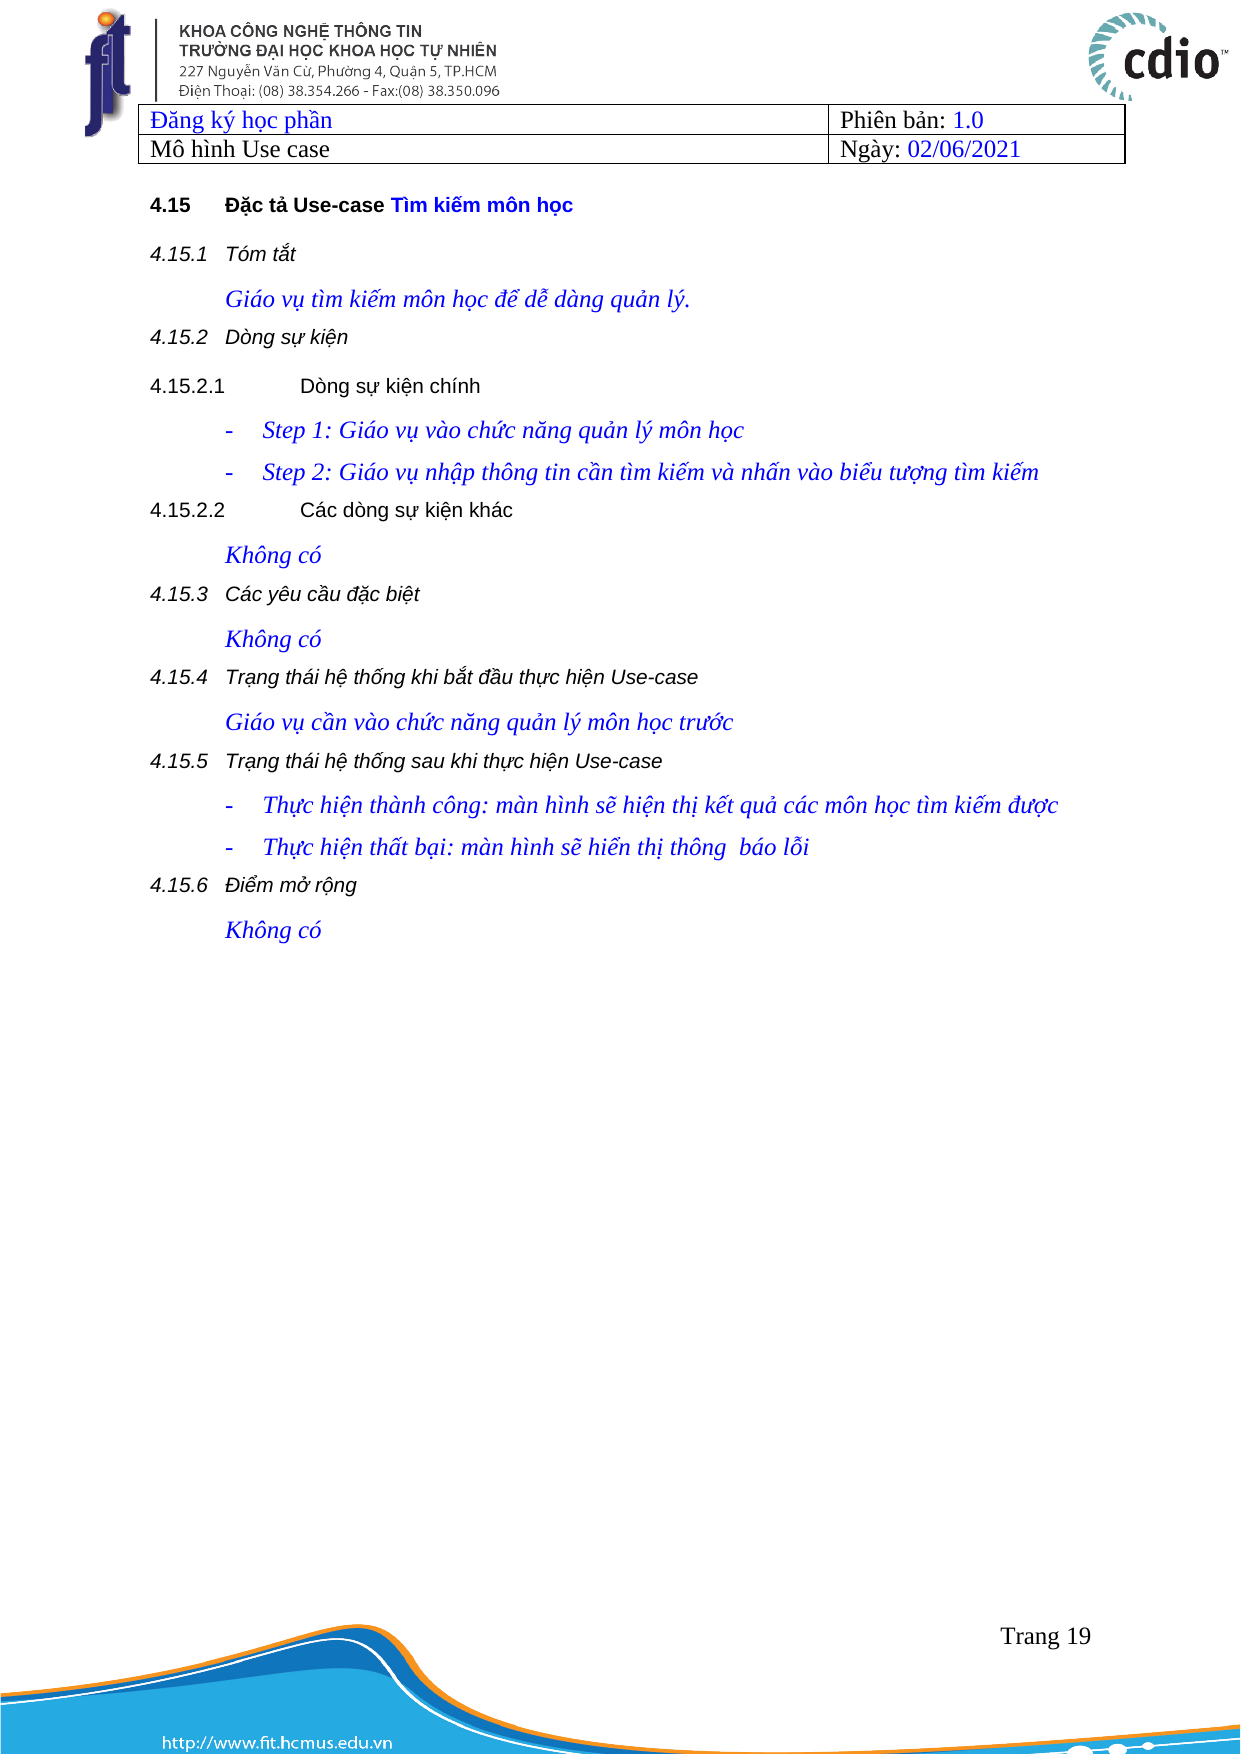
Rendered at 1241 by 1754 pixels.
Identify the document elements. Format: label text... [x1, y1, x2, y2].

subtitle Trạng thái hệ thống khi bắt đầu thực hiện Use-case [150, 665, 1090, 689]
subtitle Điểm mở rộng [150, 873, 1090, 897]
list Step 2: Giáo vụ nhập thông tin cần tìm kiếm và nhấn vào biểu tượng tìm kiếm [225, 457, 1090, 486]
subtitle Dòng sự kiện [150, 325, 1090, 349]
list Thực hiện thành công: màn hình sẽ hiện thị kết quả các môn học tìm kiếm được [225, 791, 1090, 819]
picture [829, 105, 1124, 134]
text Không có [225, 915, 1090, 944]
picture [139, 135, 828, 161]
subtitle Dòng sự kiện chính [150, 373, 1090, 397]
picture [0, 1621, 1241, 1754]
subtitle Các yêu cầu đặc biệt [150, 582, 1090, 606]
subtitle Trạng thái hệ thống sau khi thực hiện Use-case [150, 748, 1090, 772]
picture [139, 105, 828, 134]
text Giáo vụ tìm kiếm môn học để dễ dàng quản lý. [225, 284, 1090, 312]
text Không có [150, 540, 1090, 569]
picture [829, 135, 1124, 161]
text Không có [225, 624, 1090, 652]
list Thực hiện thất bại: màn hình sẽ hiển thị thông báo lỗi [225, 832, 1090, 861]
subtitle Tóm tắt [150, 242, 1090, 266]
subtitle Đặc tả Use-case Tìm kiếm môn học [150, 193, 1090, 217]
text Giáo vụ cần vào chức năng quản lý môn học trước [225, 707, 1090, 736]
subtitle Các dòng sự kiện khác [150, 498, 1090, 522]
list Step 1: Giáo vụ vào chức năng quản lý môn học [225, 416, 1090, 444]
picture [61, 1, 1241, 161]
